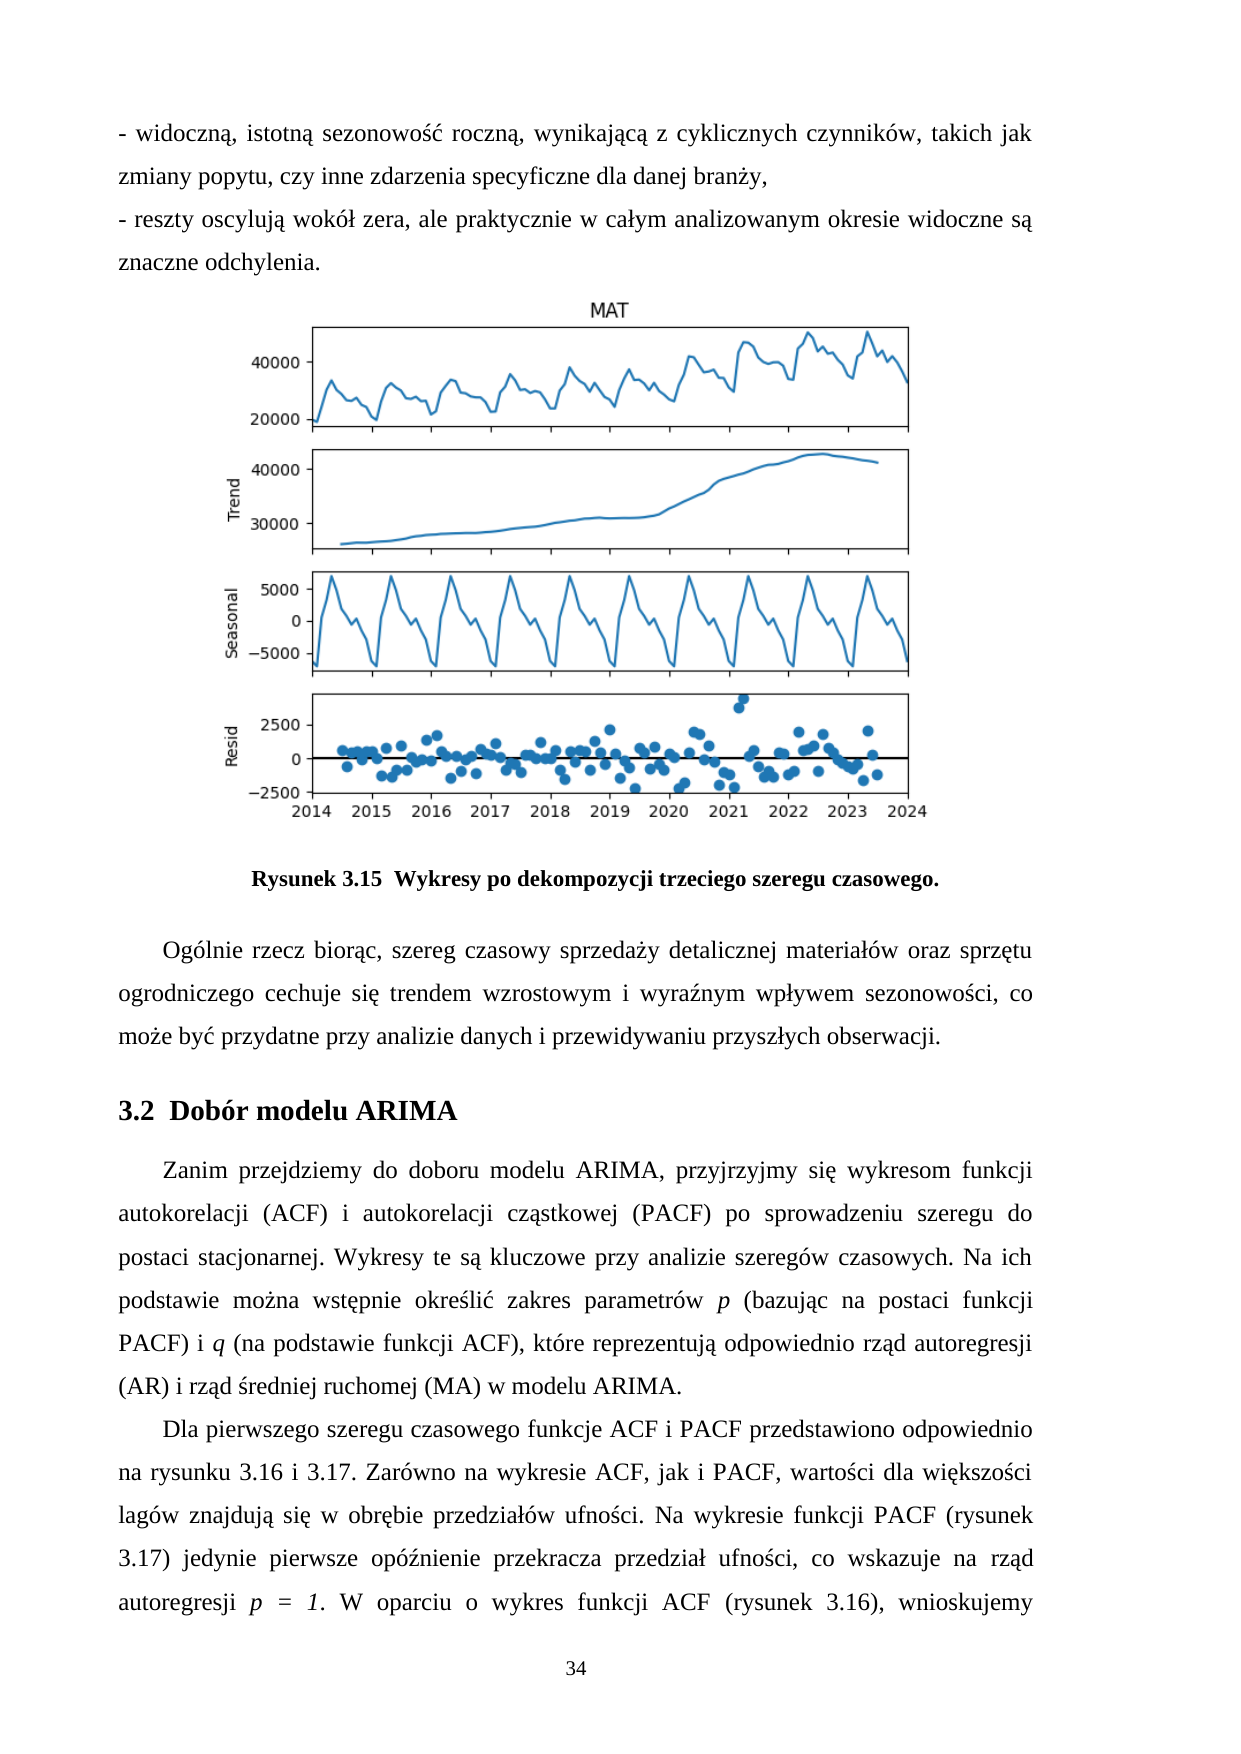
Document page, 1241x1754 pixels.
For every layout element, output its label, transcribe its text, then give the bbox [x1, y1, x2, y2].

picture [213, 290, 939, 832]
text Rysunek 3.15 Wykresy po dekompozycji trzeciego szeregu czasowego. [157, 866, 1033, 892]
text - widoczną, istotną sezonowość roczną, wynikającą z cyklicznych czynników, takich jak zmiany popytu, czy inne zdarzenia specyficzne dla danej branży, [118, 118, 1033, 190]
text Ogólnie rzecz biorąc, szereg czasowy sprzedaży detalicznej materiałów oraz sprzętu ogrodniczego cechuje się trendem wzrostowym i wyraźnym wpływem sezonowości, co może być przydatne przy analizie danych i przewidywaniu przyszłych obserwacji. [118, 935, 1033, 1050]
text Zanim przejdziemy do doboru modelu ARIMA, przyjrzyjmy się wykresom funkcji autokorelacji (ACF) i autokorelacji cząstkowej (PACF) po sprowadzeniu szeregu do postaci stacjonarnej. Wykresy te są kluczowe przy analizie szeregów czasowych. Na ich podstawie można wstępnie określić zakres parametrów p (bazując na postaci funkcji PACF) i q (na podstawie funkcji ACF), które reprezentują odpowiednio rząd autoregresji (AR) i rząd średniej ruchomej (MA) w modelu ARIMA. [118, 1155, 1033, 1400]
text - reszty oscylują wokół zera, ale praktycznie w całym analizowanym okresie widoczne są znaczne odchylenia. [118, 204, 1033, 276]
subtitle 3.2 Dobór modelu ARIMA [118, 1093, 1033, 1127]
